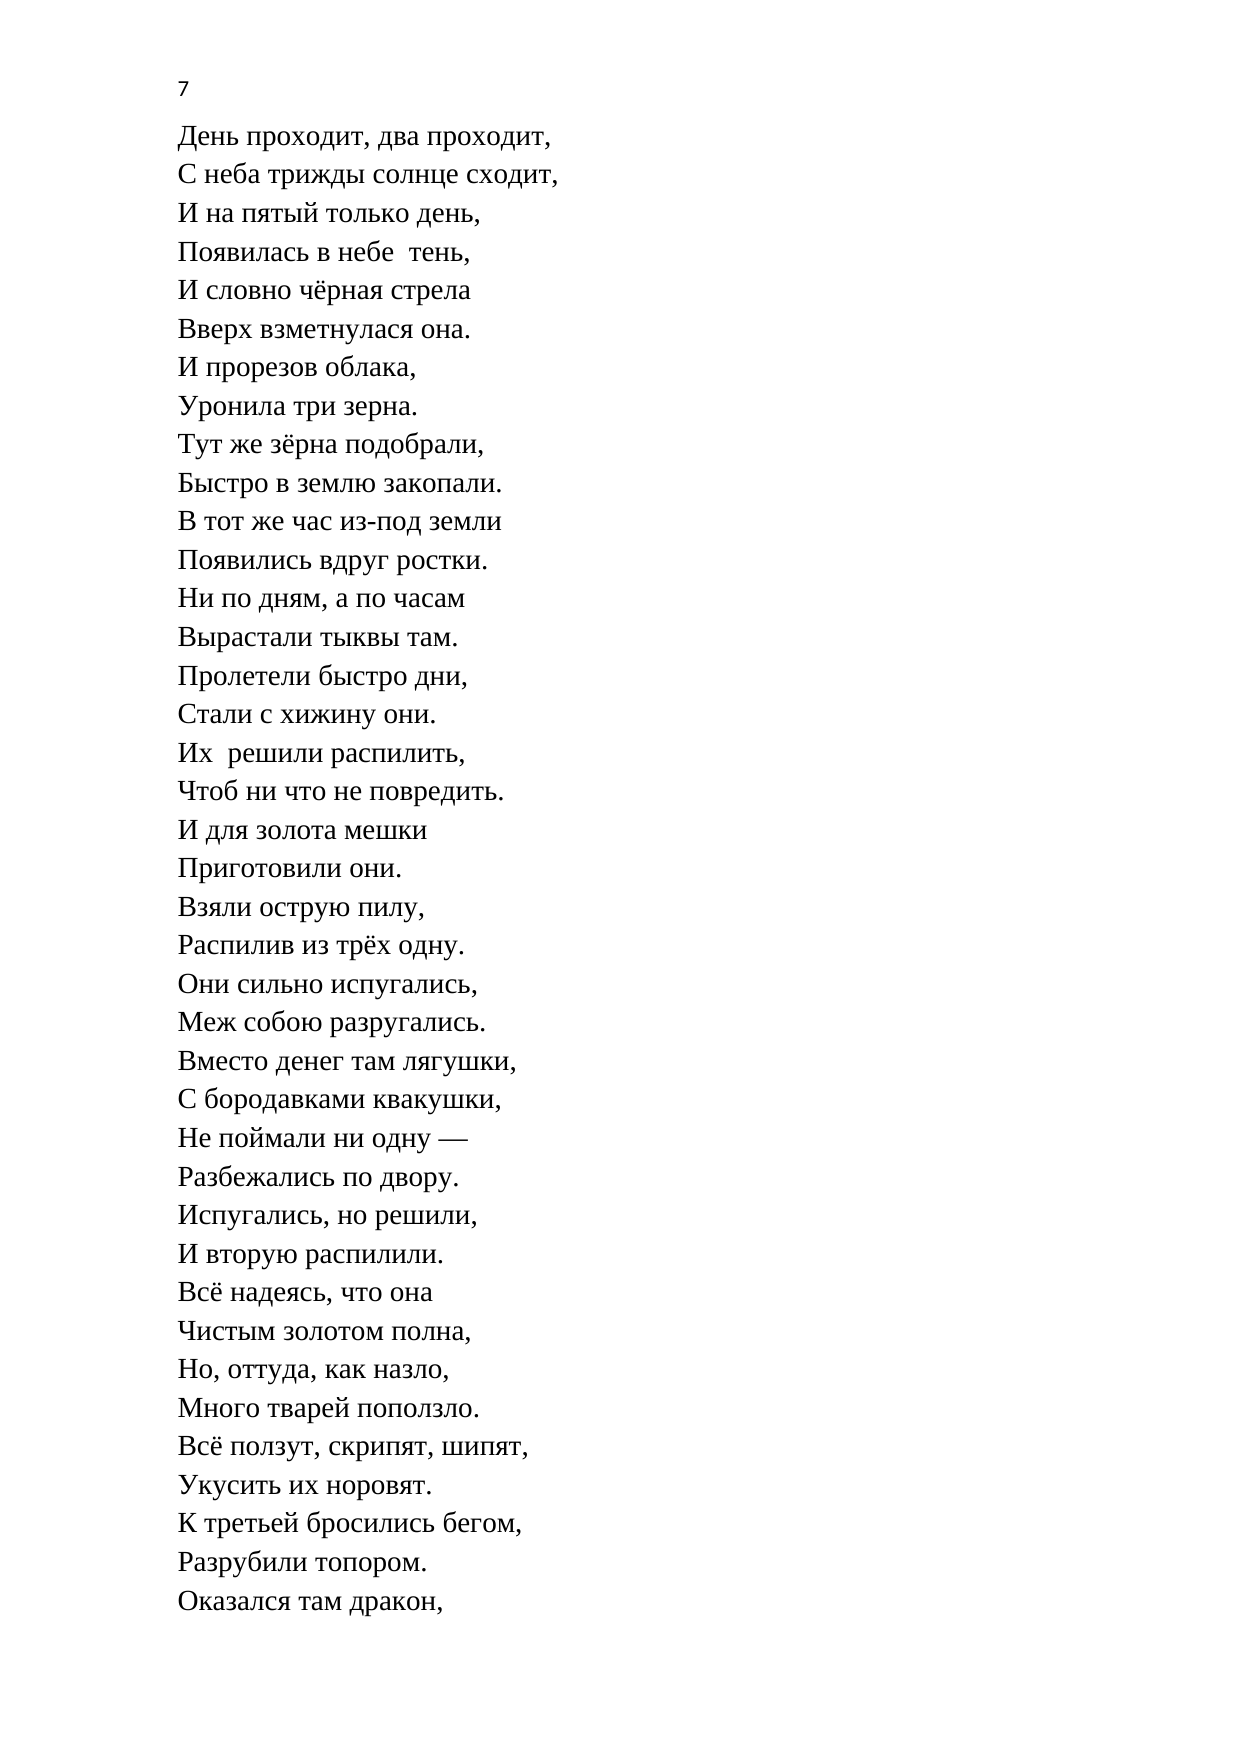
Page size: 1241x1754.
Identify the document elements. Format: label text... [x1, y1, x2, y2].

text Чтоб ни что не повредить. [177, 773, 1152, 807]
text И словно чёрная стрела [177, 272, 1152, 306]
text И прорезов облака, [177, 349, 1152, 383]
text К третьей бросились бегом, [177, 1506, 1152, 1539]
text И на пятый только день, [177, 195, 1152, 229]
text Тут же зёрна подобрали, [177, 426, 1152, 460]
text Приготовили они. [177, 850, 1152, 884]
text Появилась в небе тень, [177, 234, 1152, 267]
text Укусить их норовят. [177, 1467, 1152, 1501]
text Оказался там дракон, [177, 1583, 1152, 1616]
text В тот же час из-под земли [177, 503, 1152, 537]
text Чистым золотом полна, [177, 1313, 1152, 1346]
text Разбежались по двору. [177, 1159, 1152, 1192]
text И вторую распилили. [177, 1236, 1152, 1269]
text Взяли острую пилу, [177, 889, 1152, 922]
text Вверх взметнулася она. [177, 311, 1152, 344]
text С бородавками квакушки, [177, 1082, 1152, 1115]
text Вырастали тыквы там. [177, 619, 1152, 653]
text Разрубили топором. [177, 1544, 1152, 1578]
text День проходит, два проходит, [177, 118, 1152, 152]
text Всё ползут, скрипят, шипят, [177, 1428, 1152, 1462]
text Уронила три зерна. [177, 388, 1152, 421]
text Но, оттуда, как назло, [177, 1351, 1152, 1385]
text Вместо денег там лягушки, [177, 1043, 1152, 1077]
text Испугались, но решили, [177, 1197, 1152, 1231]
text Пролетели быстро дни, [177, 658, 1152, 691]
text Они сильно испугались, [177, 966, 1152, 999]
text Появились вдруг ростки. [177, 542, 1152, 576]
text Их решили распилить, [177, 735, 1152, 768]
text Быстро в землю закопали. [177, 465, 1152, 498]
text Стали с хижину они. [177, 696, 1152, 730]
text Много тварей поползло. [177, 1390, 1152, 1423]
text С неба трижды солнце сходит, [177, 157, 1152, 190]
text Не поймали ни одну — [177, 1120, 1152, 1154]
text Всё надеясь, что она [177, 1274, 1152, 1308]
text Распилив из трёх одну. [177, 927, 1152, 961]
text Ни по дням, а по часам [177, 581, 1152, 614]
text Меж собою разругались. [177, 1004, 1152, 1038]
text И для золота мешки [177, 812, 1152, 845]
